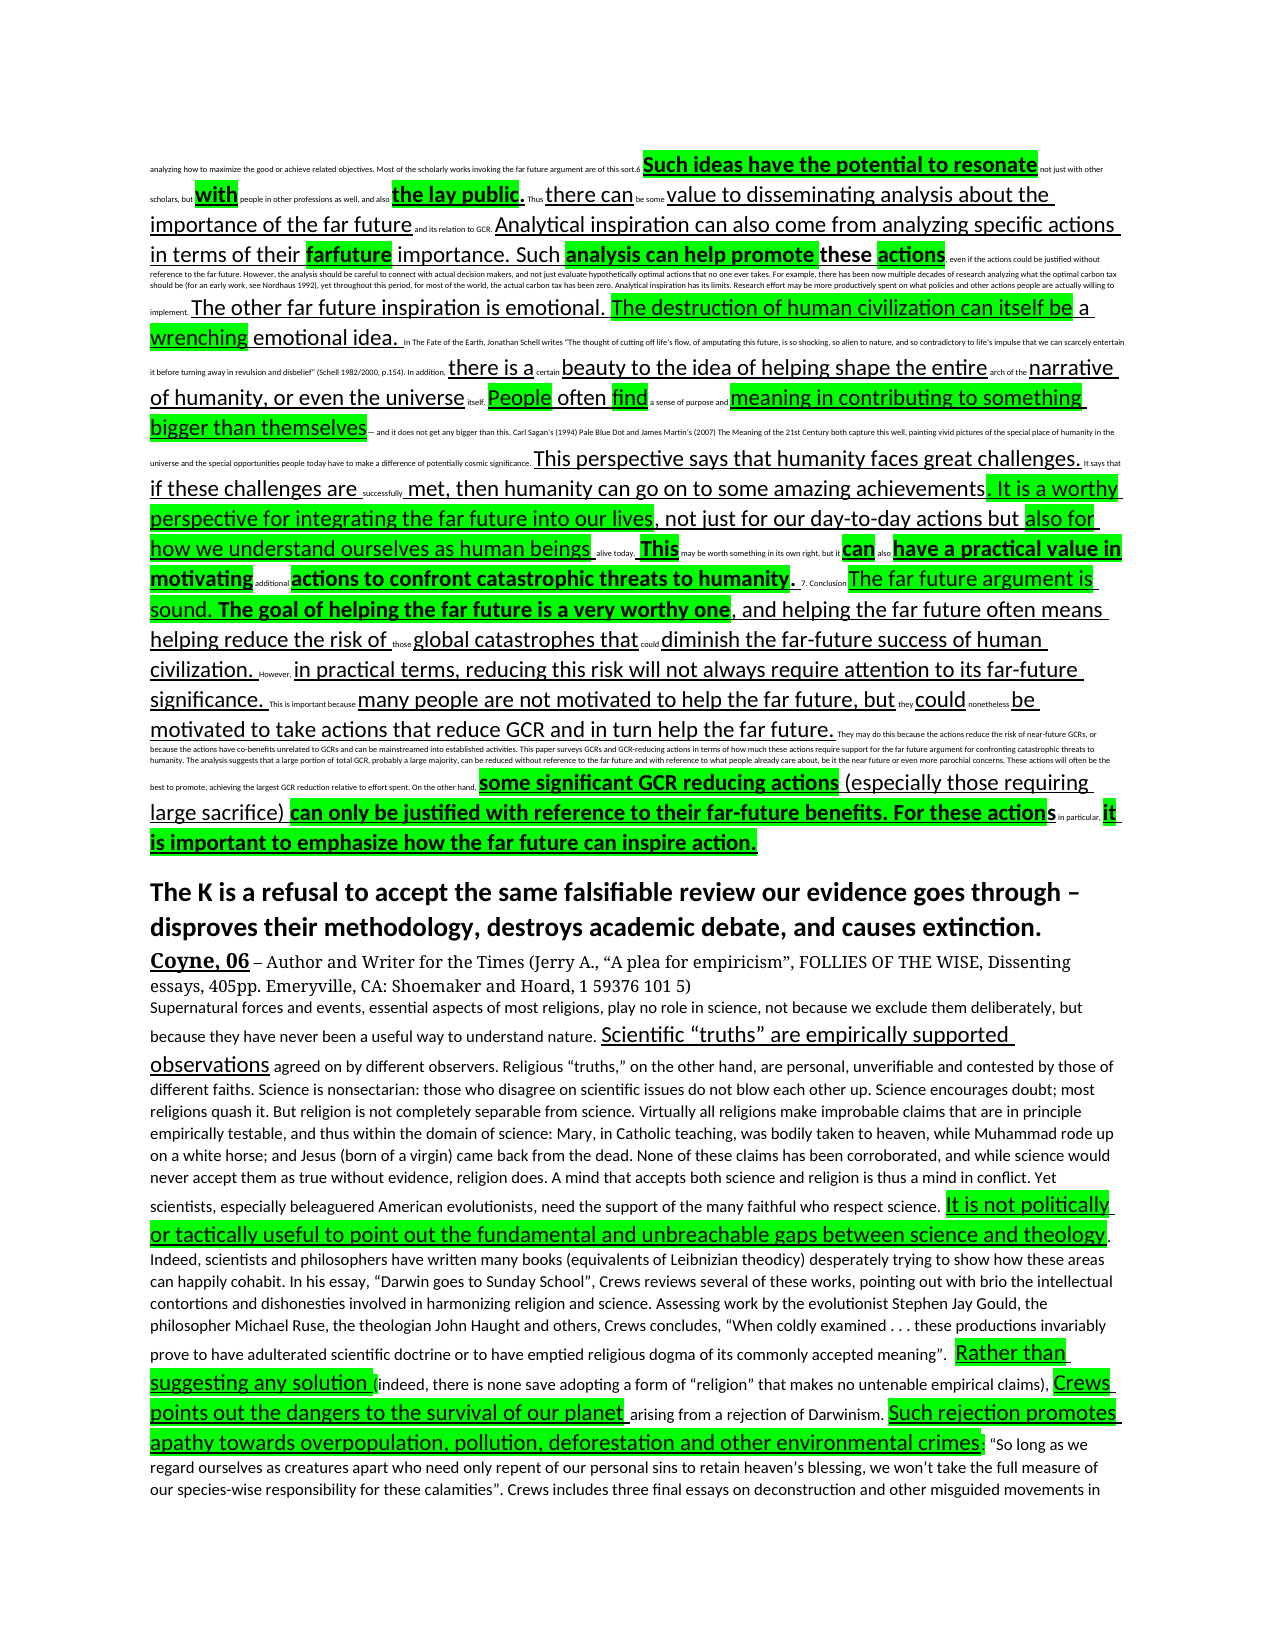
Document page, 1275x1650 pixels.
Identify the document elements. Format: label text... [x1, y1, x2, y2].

text Coyne, 06 – Author and Writer for the Times (Jerry A., “A plea for empiricism”, FOLLIES OF THE WISE, Dissenting essays, 405pp. Emeryville, CA: Shoemaker and Hoard, 1 59376 101 5) [150, 946, 1125, 997]
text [150, 997, 1125, 1500]
subtitle The K is a refusal to accept the same falsifiable review our evidence goes through – disproves their methodology, destroys academic debate, and causes extinction. [150, 875, 1125, 944]
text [150, 150, 1125, 856]
